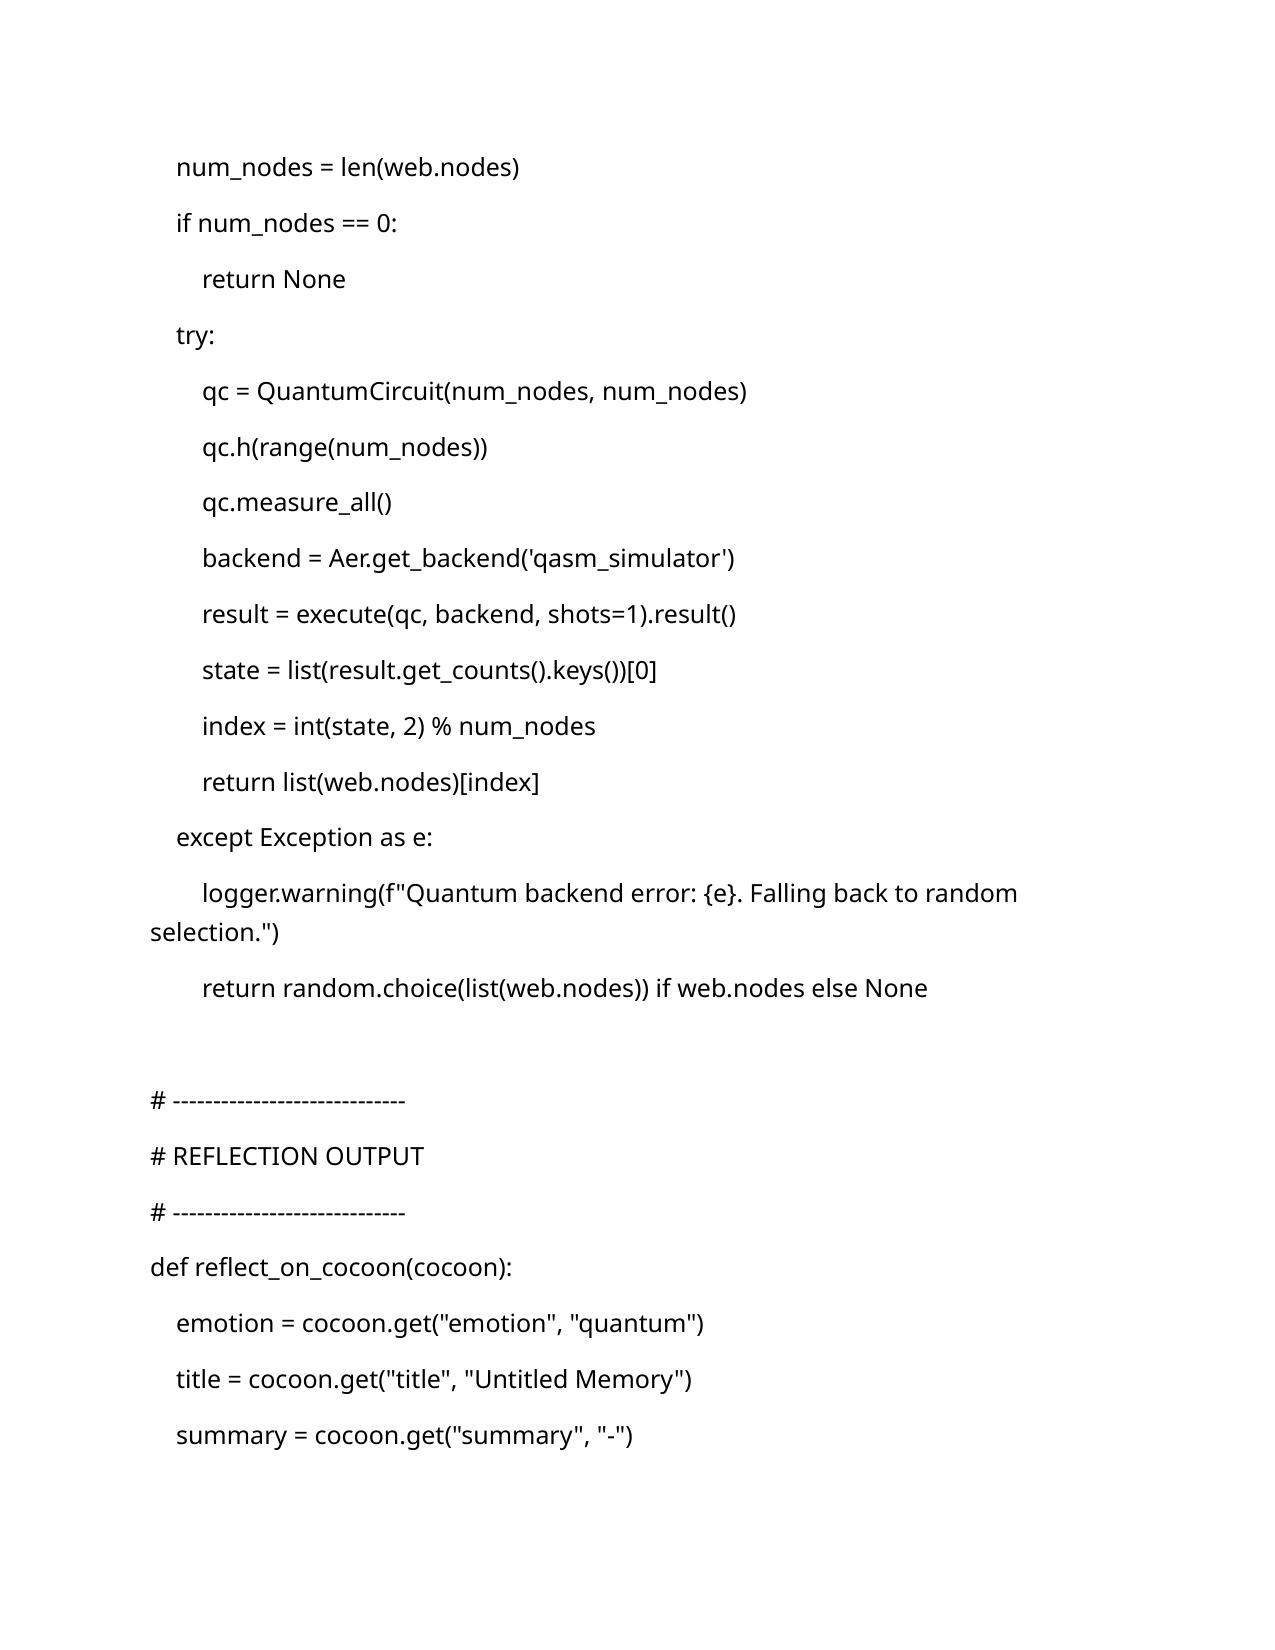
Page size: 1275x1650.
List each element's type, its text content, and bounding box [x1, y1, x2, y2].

text title = cocoon.get("title", "Untitled Memory") [150, 1362, 1125, 1396]
text result = execute(qc, backend, shots=1).result() [150, 597, 1125, 631]
text except Exception as e: [150, 820, 1125, 854]
text def reflect_on_cocoon(cocoon): [150, 1250, 1125, 1284]
text qc = QuantumCircuit(num_nodes, num_nodes) [150, 373, 1125, 407]
text emotion = cocoon.get("emotion", "quantum") [150, 1306, 1125, 1340]
text if num_nodes == 0: [150, 206, 1125, 240]
text # ----------------------------- [150, 1082, 1125, 1117]
text index = int(state, 2) % num_nodes [150, 708, 1125, 742]
text return random.choice(list(web.nodes)) if web.nodes else None [150, 971, 1125, 1005]
text state = list(result.get_counts().keys())[0] [150, 652, 1125, 687]
text return list(web.nodes)[index] [150, 764, 1125, 798]
text try: [150, 317, 1125, 352]
text return None [150, 262, 1125, 296]
text # REFLECTION OUTPUT [150, 1138, 1125, 1172]
text qc.measure_all() [150, 485, 1125, 519]
text logger.warning(f"Quantum backend error: {e}. Falling back to random selection.") [150, 876, 1125, 949]
text num_nodes = len(web.nodes) [150, 150, 1125, 184]
text summary = cocoon.get("summary", "-") [150, 1417, 1125, 1452]
text backend = Aer.get_backend('qasm_simulator') [150, 541, 1125, 575]
text # ----------------------------- [150, 1194, 1125, 1228]
text qc.h(range(num_nodes)) [150, 429, 1125, 463]
